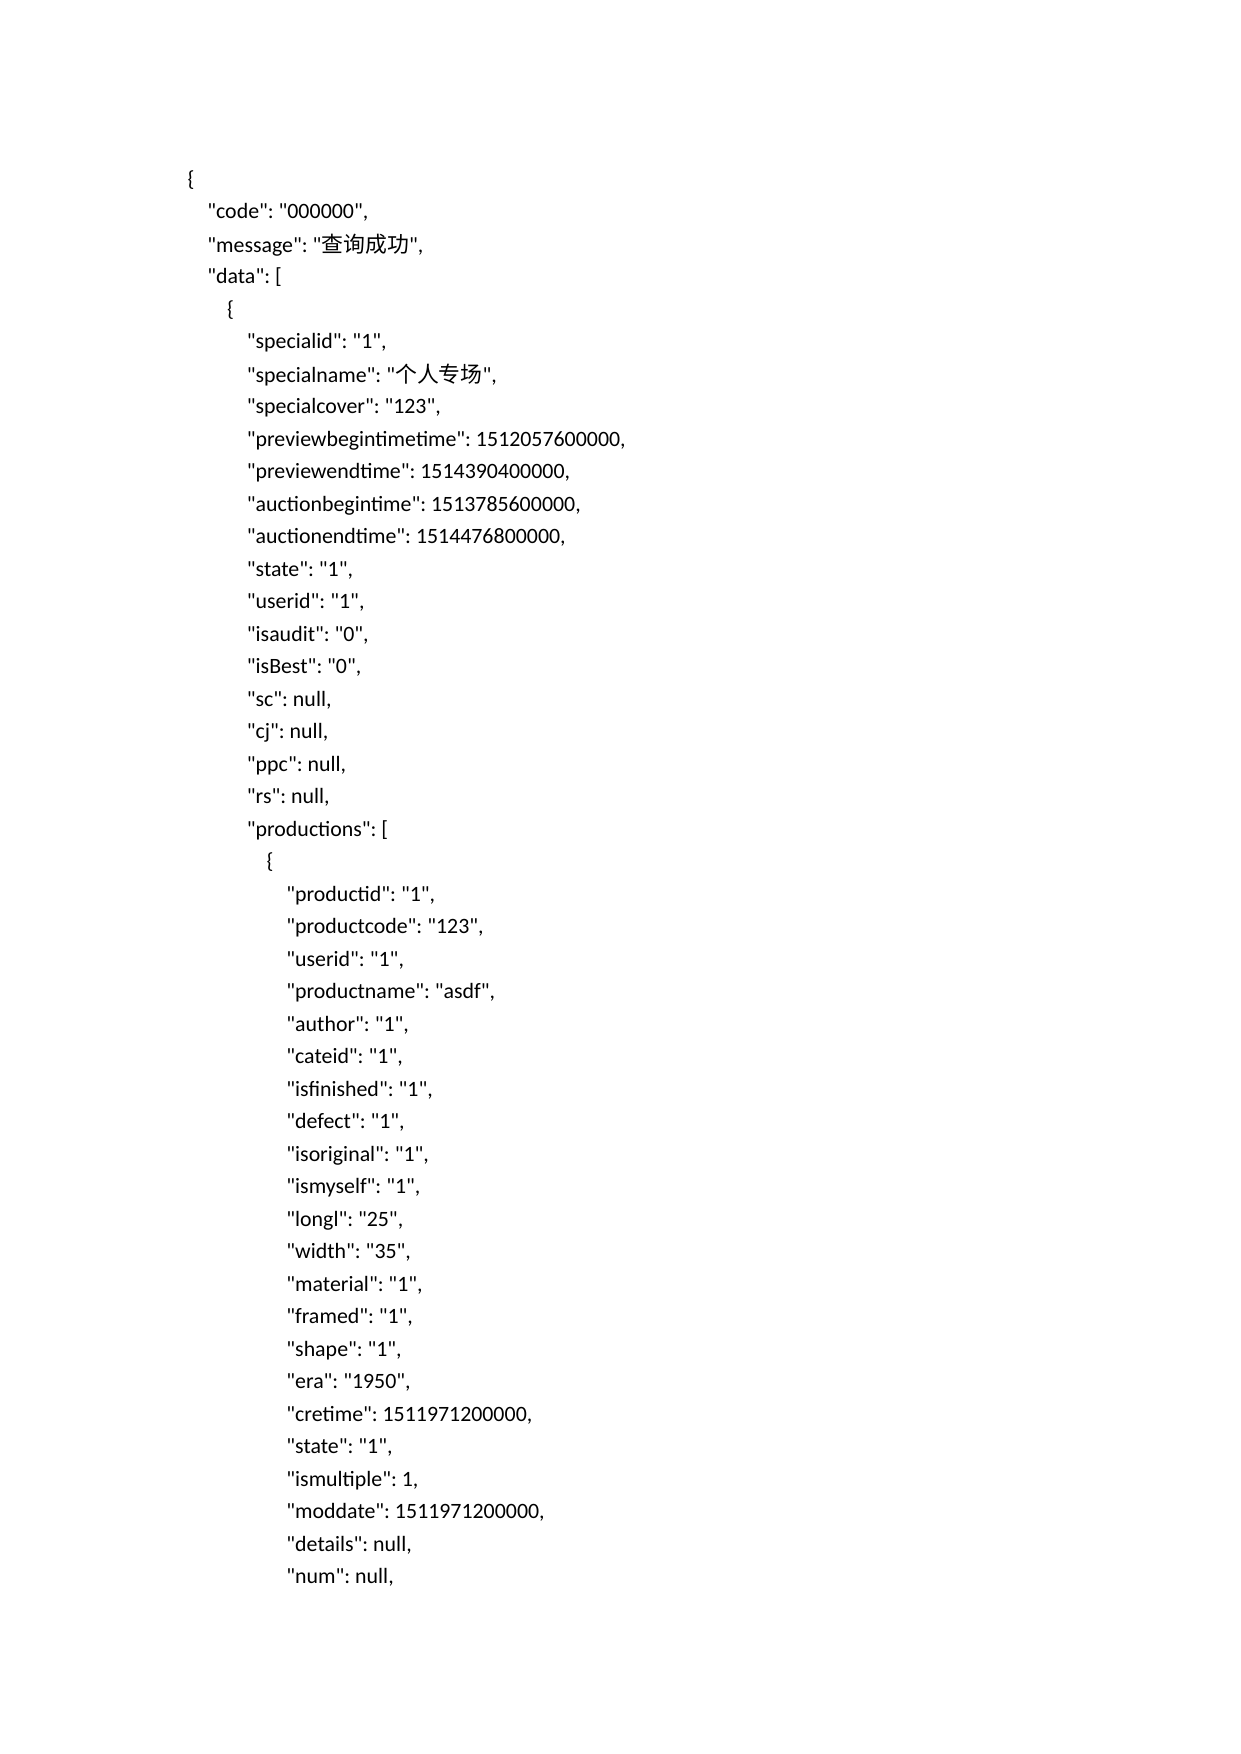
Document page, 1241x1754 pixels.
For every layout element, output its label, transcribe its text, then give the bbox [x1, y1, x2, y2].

text "num": null, [187, 1559, 1053, 1592]
text "isoriginal": "1", [187, 1137, 1053, 1169]
text "userid": "1", [187, 584, 1053, 617]
text "specialid": "1", [187, 324, 1053, 357]
text "ppc": null, [187, 747, 1053, 779]
text "isBest": "0", [187, 649, 1053, 682]
text "state": "1", [187, 1429, 1053, 1462]
text "cretime": 1511971200000, [187, 1397, 1053, 1429]
text "productid": "1", [187, 877, 1053, 909]
text "defect": "1", [187, 1104, 1053, 1137]
text "state": "1", [187, 552, 1053, 584]
text "material": "1", [187, 1267, 1053, 1299]
text "era": "1950", [187, 1364, 1053, 1397]
text "cj": null, [187, 714, 1053, 747]
text "framed": "1", [187, 1299, 1053, 1332]
text "width": "35", [187, 1234, 1053, 1267]
text "moddate": 1511971200000, [187, 1494, 1053, 1527]
text "productcode": "123", [187, 909, 1053, 942]
text "author": "1", [187, 1007, 1053, 1039]
text "isaudit": "0", [187, 617, 1053, 649]
text "ismyself": "1", [187, 1169, 1053, 1202]
text "previewendtime": 1514390400000, [187, 454, 1053, 487]
text "code": "000000", [187, 194, 1053, 227]
text "sc": null, [187, 682, 1053, 714]
text "shape": "1", [187, 1332, 1053, 1364]
text "specialname": "个人专场", [187, 357, 1053, 389]
text { [187, 292, 1053, 324]
text "longl": "25", [187, 1202, 1053, 1234]
text "specialcover": "123", [187, 389, 1053, 422]
text "productname": "asdf", [187, 974, 1053, 1007]
text "previewbegintimetime": 1512057600000, [187, 422, 1053, 454]
text { [187, 844, 1053, 877]
text "userid": "1", [187, 942, 1053, 974]
text "details": null, [187, 1527, 1053, 1559]
text "rs": null, [187, 779, 1053, 812]
text "data": [ [187, 259, 1053, 292]
text "message": "查询成功", [187, 227, 1053, 259]
text "cateid": "1", [187, 1039, 1053, 1072]
text "auctionendtime": 1514476800000, [187, 519, 1053, 552]
text "auctionbegintime": 1513785600000, [187, 487, 1053, 519]
text "isfinished": "1", [187, 1072, 1053, 1104]
text "productions": [ [187, 812, 1053, 844]
text "ismultiple": 1, [187, 1462, 1053, 1494]
text { [187, 162, 1053, 194]
